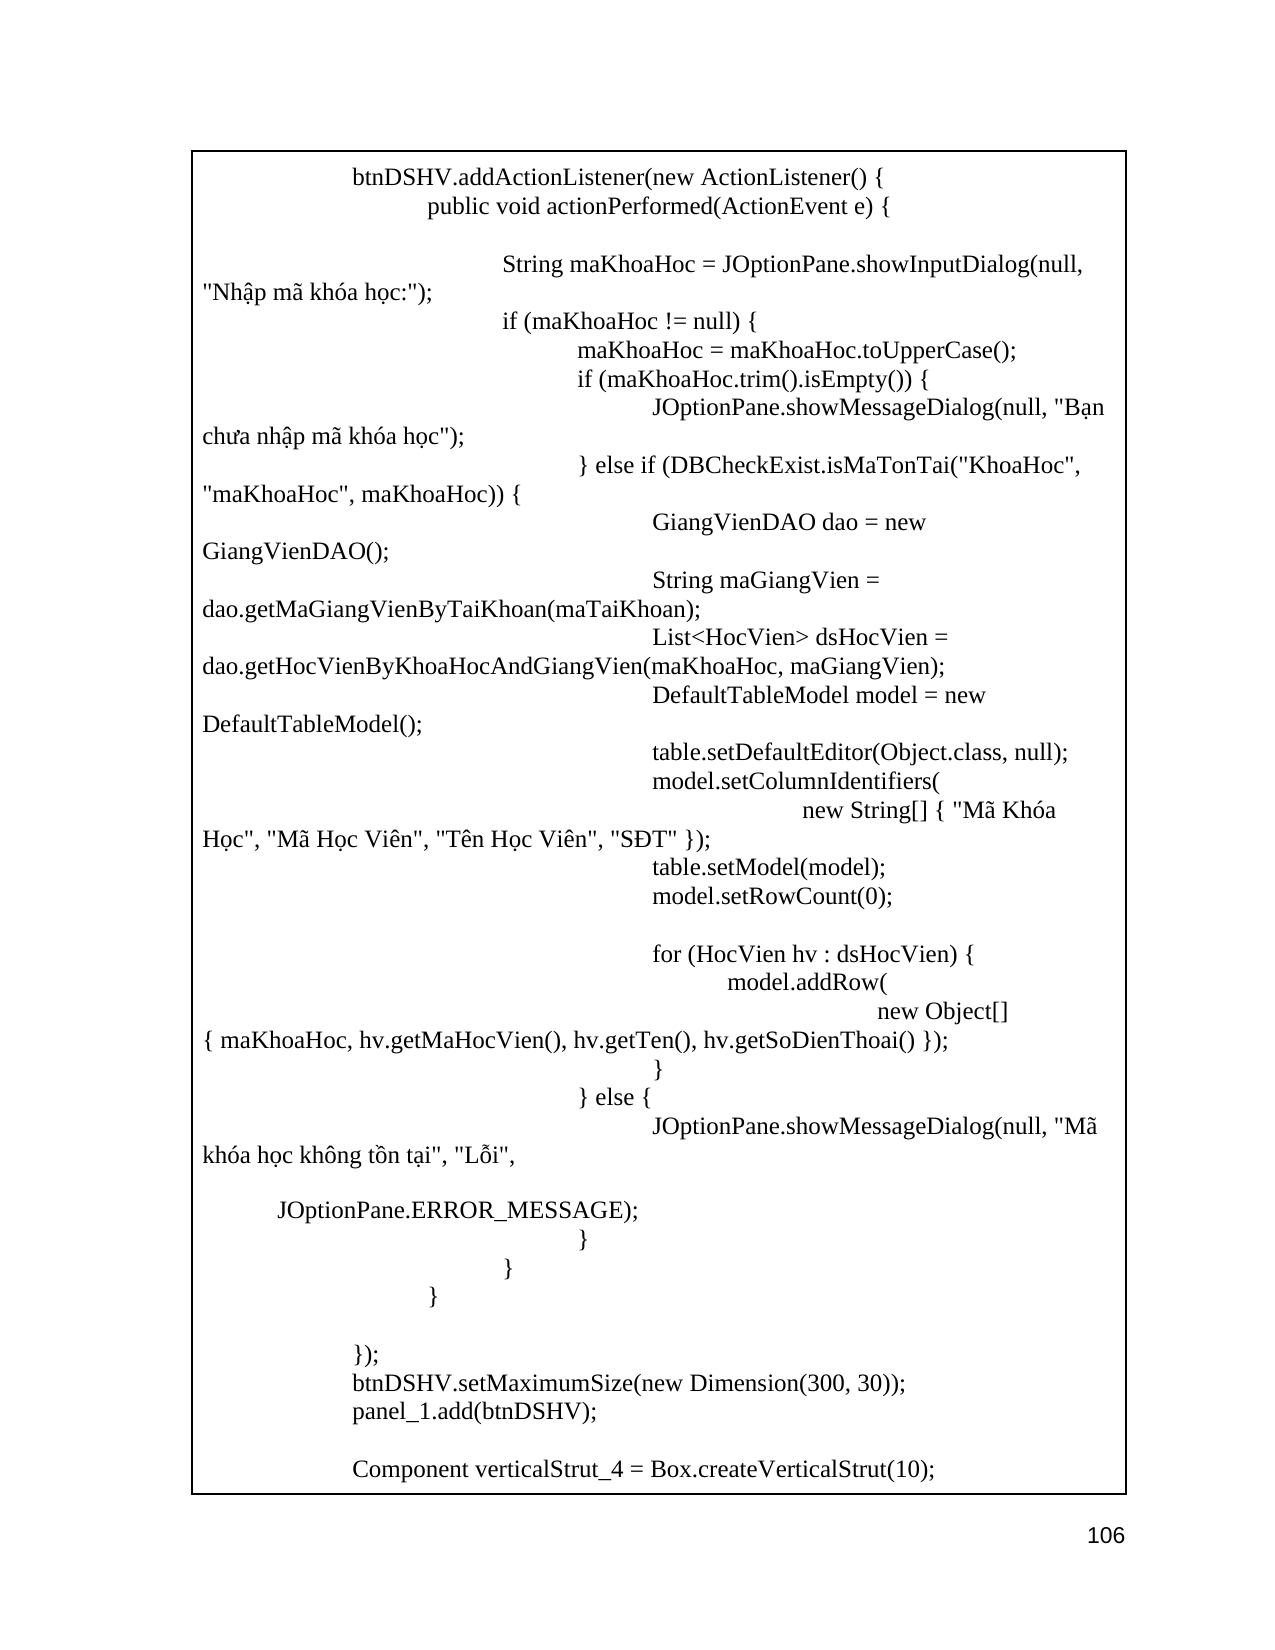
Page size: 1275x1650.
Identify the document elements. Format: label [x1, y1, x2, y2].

table_header [193, 152, 1125, 1493]
